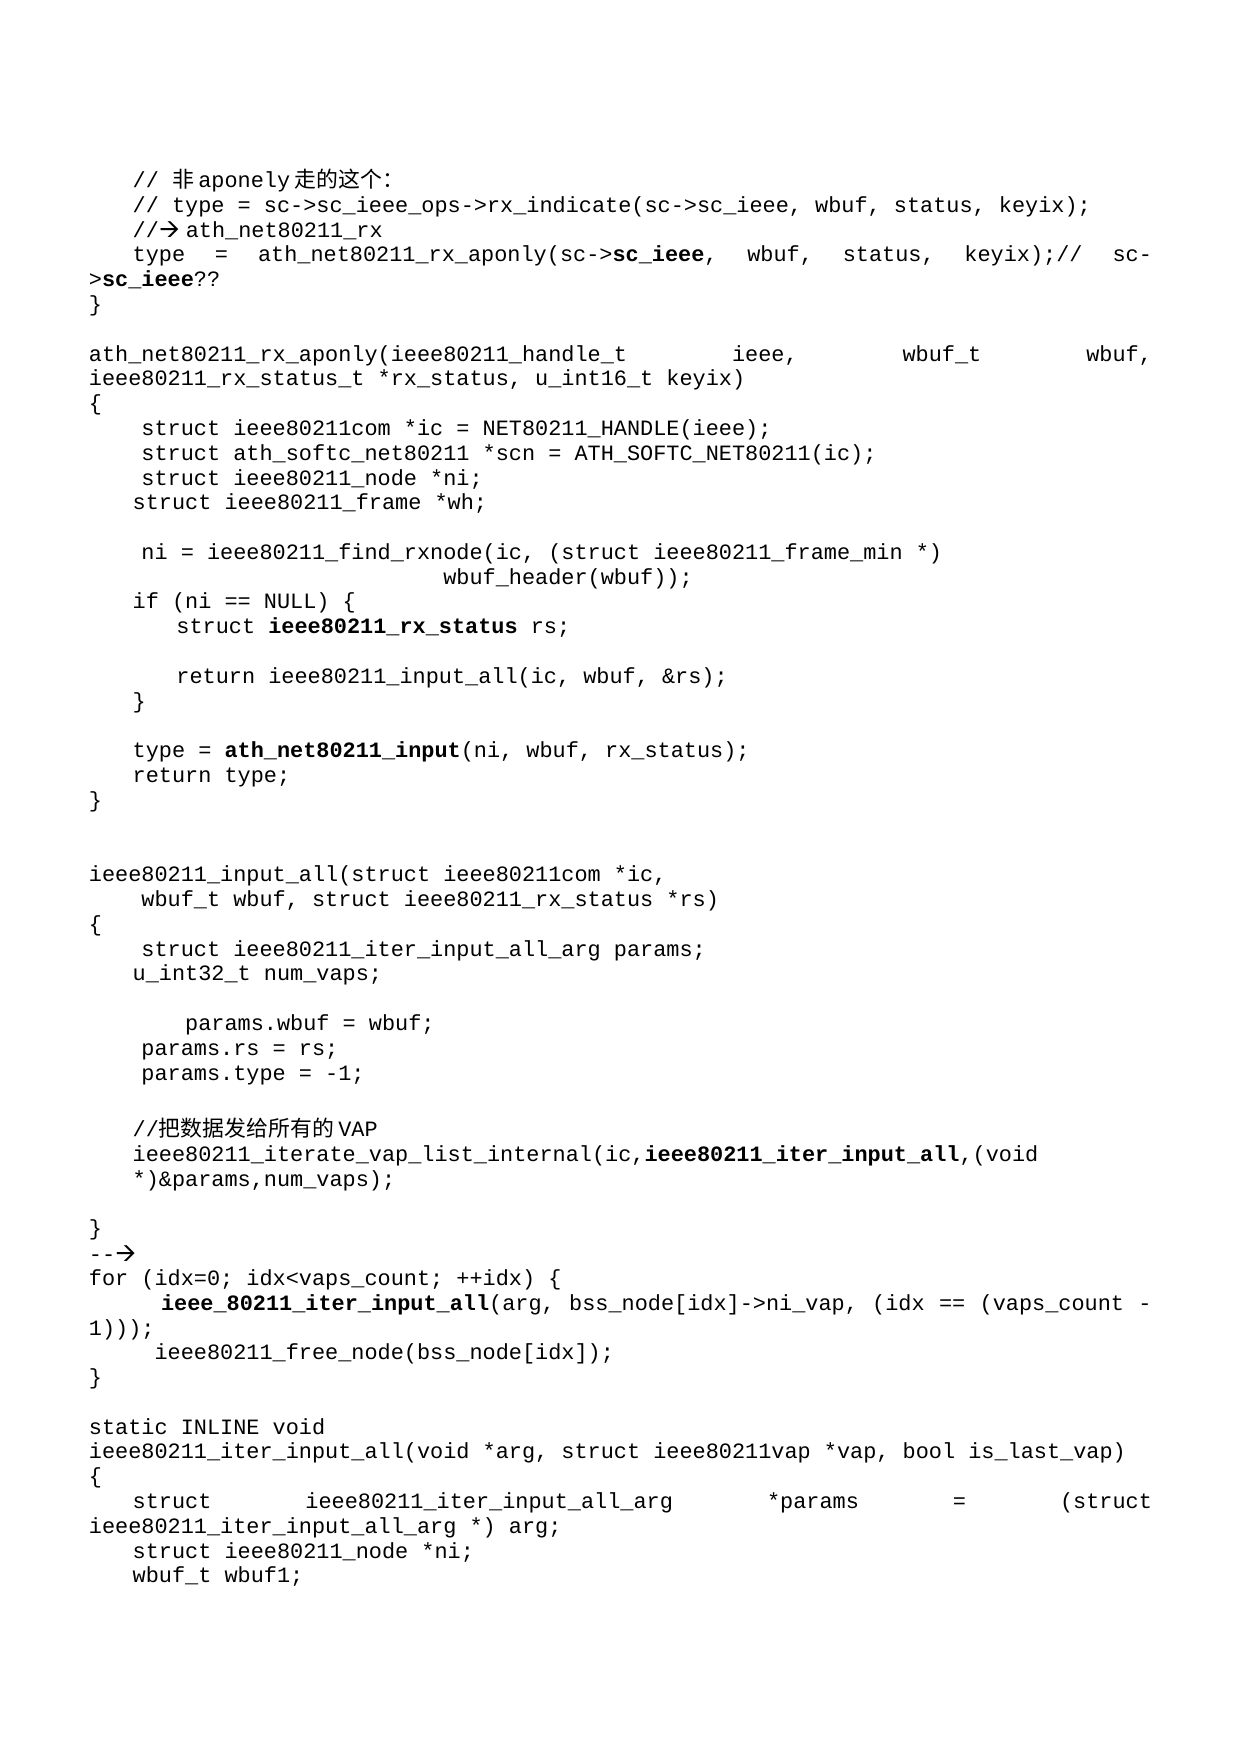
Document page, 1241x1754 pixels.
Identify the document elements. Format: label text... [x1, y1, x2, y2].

text ieee_80211_iter_input_all(arg, bss_node[idx]->ni_vap, (idx == (vaps_count -1))); [89, 1292, 1152, 1342]
text // type = sc->sc_ieee_ops->rx_indicate(sc->sc_ieee, wbuf, status, keyix); [89, 194, 1152, 219]
text ieee80211_iterate_vap_list_internal(ic,ieee80211_iter_input_all,(void *)&params,num_vaps); [132, 1143, 1152, 1193]
text params.type = -1; [89, 1062, 1152, 1086]
text -- [89, 1242, 1152, 1267]
text // 非aponely走的这个： [89, 162, 1152, 194]
text return type; [89, 764, 1152, 789]
text } [89, 1218, 1152, 1242]
text static INLINE void [89, 1416, 1152, 1441]
text // ath_net80211_rx [89, 219, 1152, 243]
text struct ieee80211_node *ni; [89, 1540, 1152, 1565]
text } [89, 293, 1152, 318]
text { [89, 913, 1152, 938]
text params.rs = rs; [89, 1037, 1152, 1062]
text struct ieee80211com *ic = NET80211_HANDLE(ieee); [89, 417, 1152, 442]
text struct ieee80211_iter_input_all_arg params; [89, 938, 1152, 962]
text ieee80211_iter_input_all(void *arg, struct ieee80211vap *vap, bool is_last_vap) [89, 1441, 1152, 1466]
text wbuf_header(wbuf)); [89, 566, 1152, 591]
text struct ieee80211_node *ni; [89, 467, 1152, 491]
text params.wbuf = wbuf; [89, 1012, 1152, 1037]
text struct ieee80211_iter_input_all_arg *params = (struct ieee80211_iter_input_all_arg *) arg; [89, 1490, 1152, 1540]
text u_int32_t num_vaps; [89, 962, 1152, 987]
text ieee80211_free_node(bss_node[idx]); [89, 1342, 1152, 1366]
text return ieee80211_input_all(ic, wbuf, &rs); [89, 665, 1152, 690]
text struct ath_softc_net80211 *scn = ATH_SOFTC_NET80211(ic); [89, 442, 1152, 467]
text { [89, 392, 1152, 417]
text wbuf_t wbuf1; [89, 1565, 1152, 1589]
text struct ieee80211_rx_status rs; [89, 615, 1152, 640]
text ath_net80211_rx_aponly(ieee80211_handle_t ieee, wbuf_t wbuf, ieee80211_rx_status_t *rx_status, u_int16_t keyix) [89, 343, 1152, 392]
text ni = ieee80211_find_rxnode(ic, (struct ieee80211_frame_min *) [89, 541, 1152, 566]
text for (idx=0; idx<vaps_count; ++idx) { [89, 1267, 1152, 1292]
text ieee80211_input_all(struct ieee80211com *ic, [89, 863, 1152, 888]
text { [89, 1466, 1152, 1490]
text struct ieee80211_frame *wh; [89, 491, 1152, 516]
text wbuf_t wbuf, struct ieee80211_rx_status *rs) [89, 888, 1152, 913]
text type = ath_net80211_rx_aponly(sc->sc_ieee, wbuf, status, keyix);// sc->sc_ieee?? [89, 243, 1152, 293]
text if (ni == NULL) { [89, 591, 1152, 615]
text type = ath_net80211_input(ni, wbuf, rx_status); [89, 739, 1152, 764]
text } [89, 690, 1152, 714]
text } [89, 789, 1152, 814]
text } [89, 1366, 1152, 1391]
text //把数据发给所有的VAP [89, 1111, 1152, 1143]
